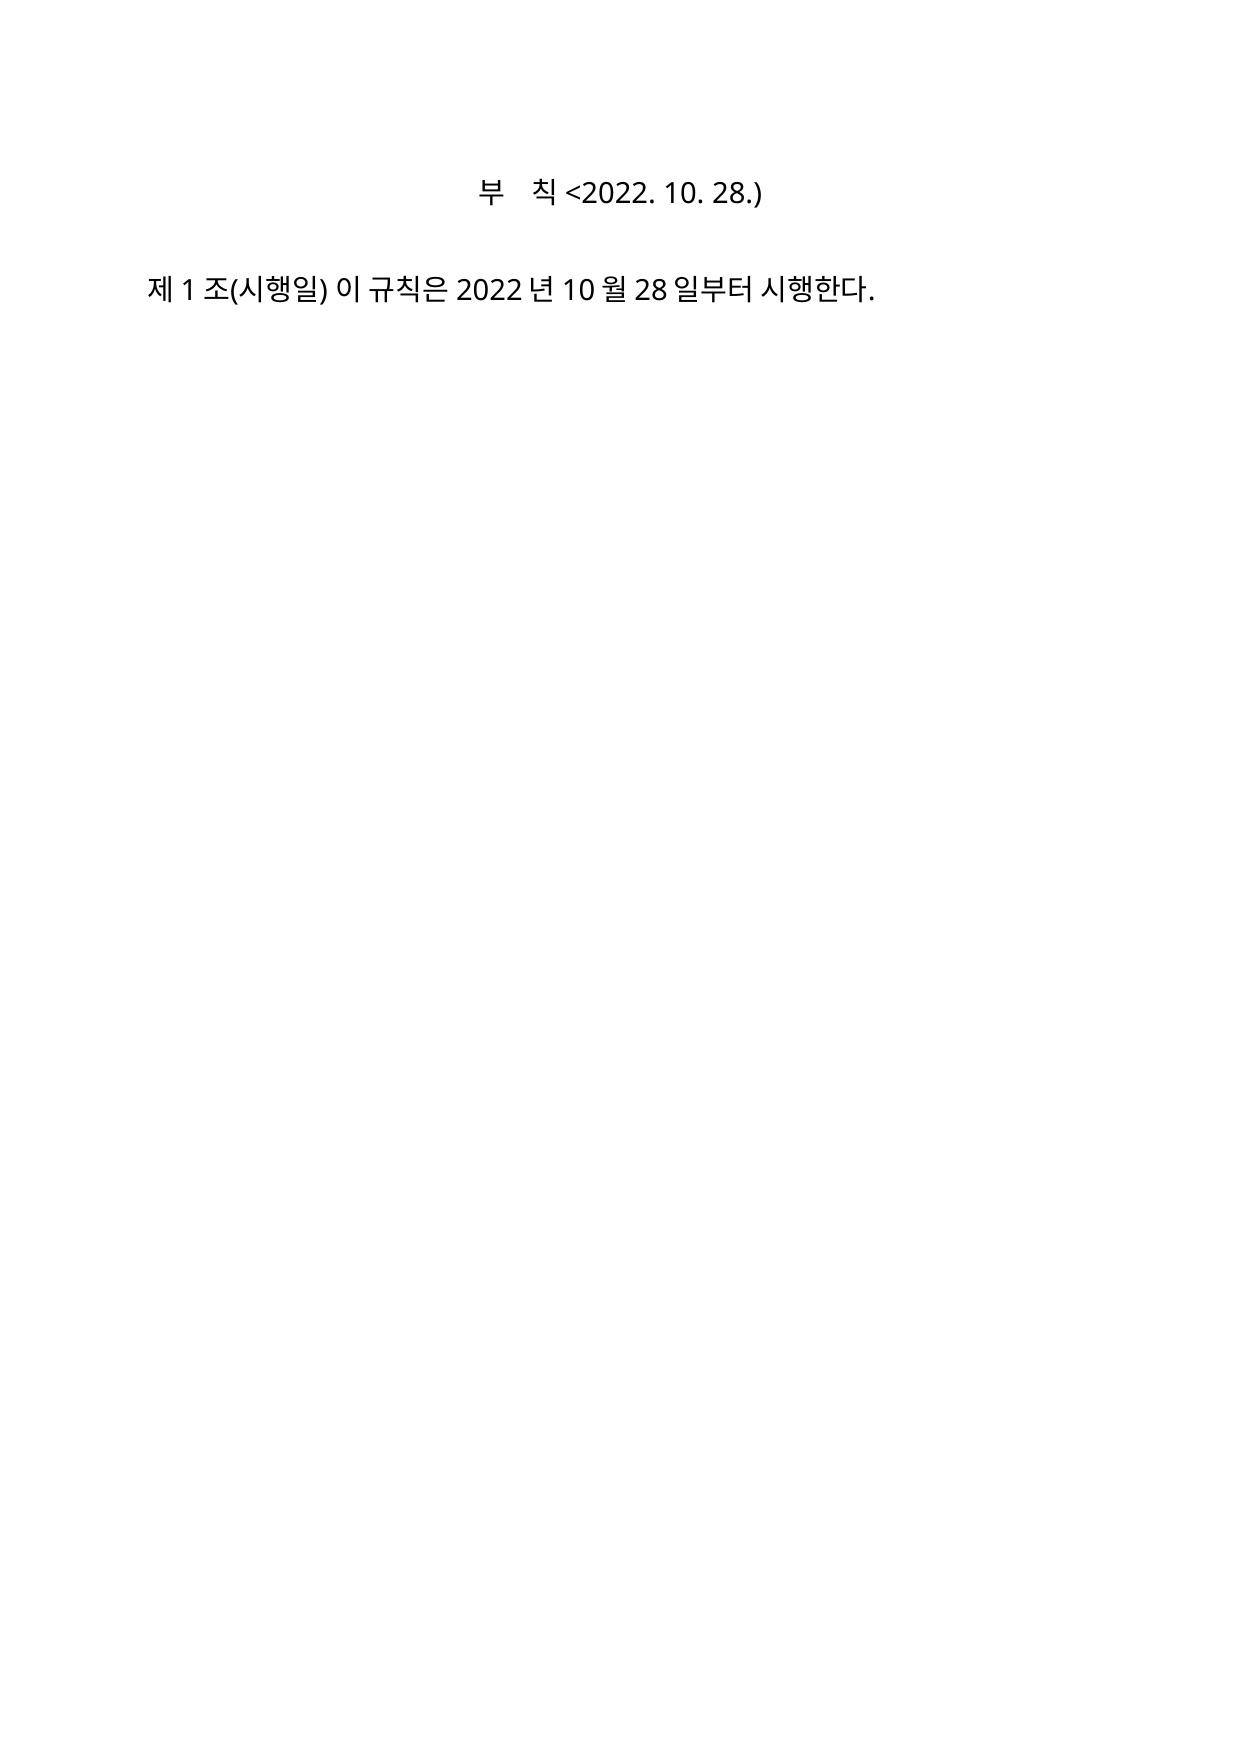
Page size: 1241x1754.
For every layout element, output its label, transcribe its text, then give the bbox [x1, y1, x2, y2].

text 제1조(시행일) 이 규칙은 2022년 10월 28일부터 시행한다. [148, 267, 1093, 309]
text 부 칙 <2022. 10. 28.) [148, 169, 1093, 212]
